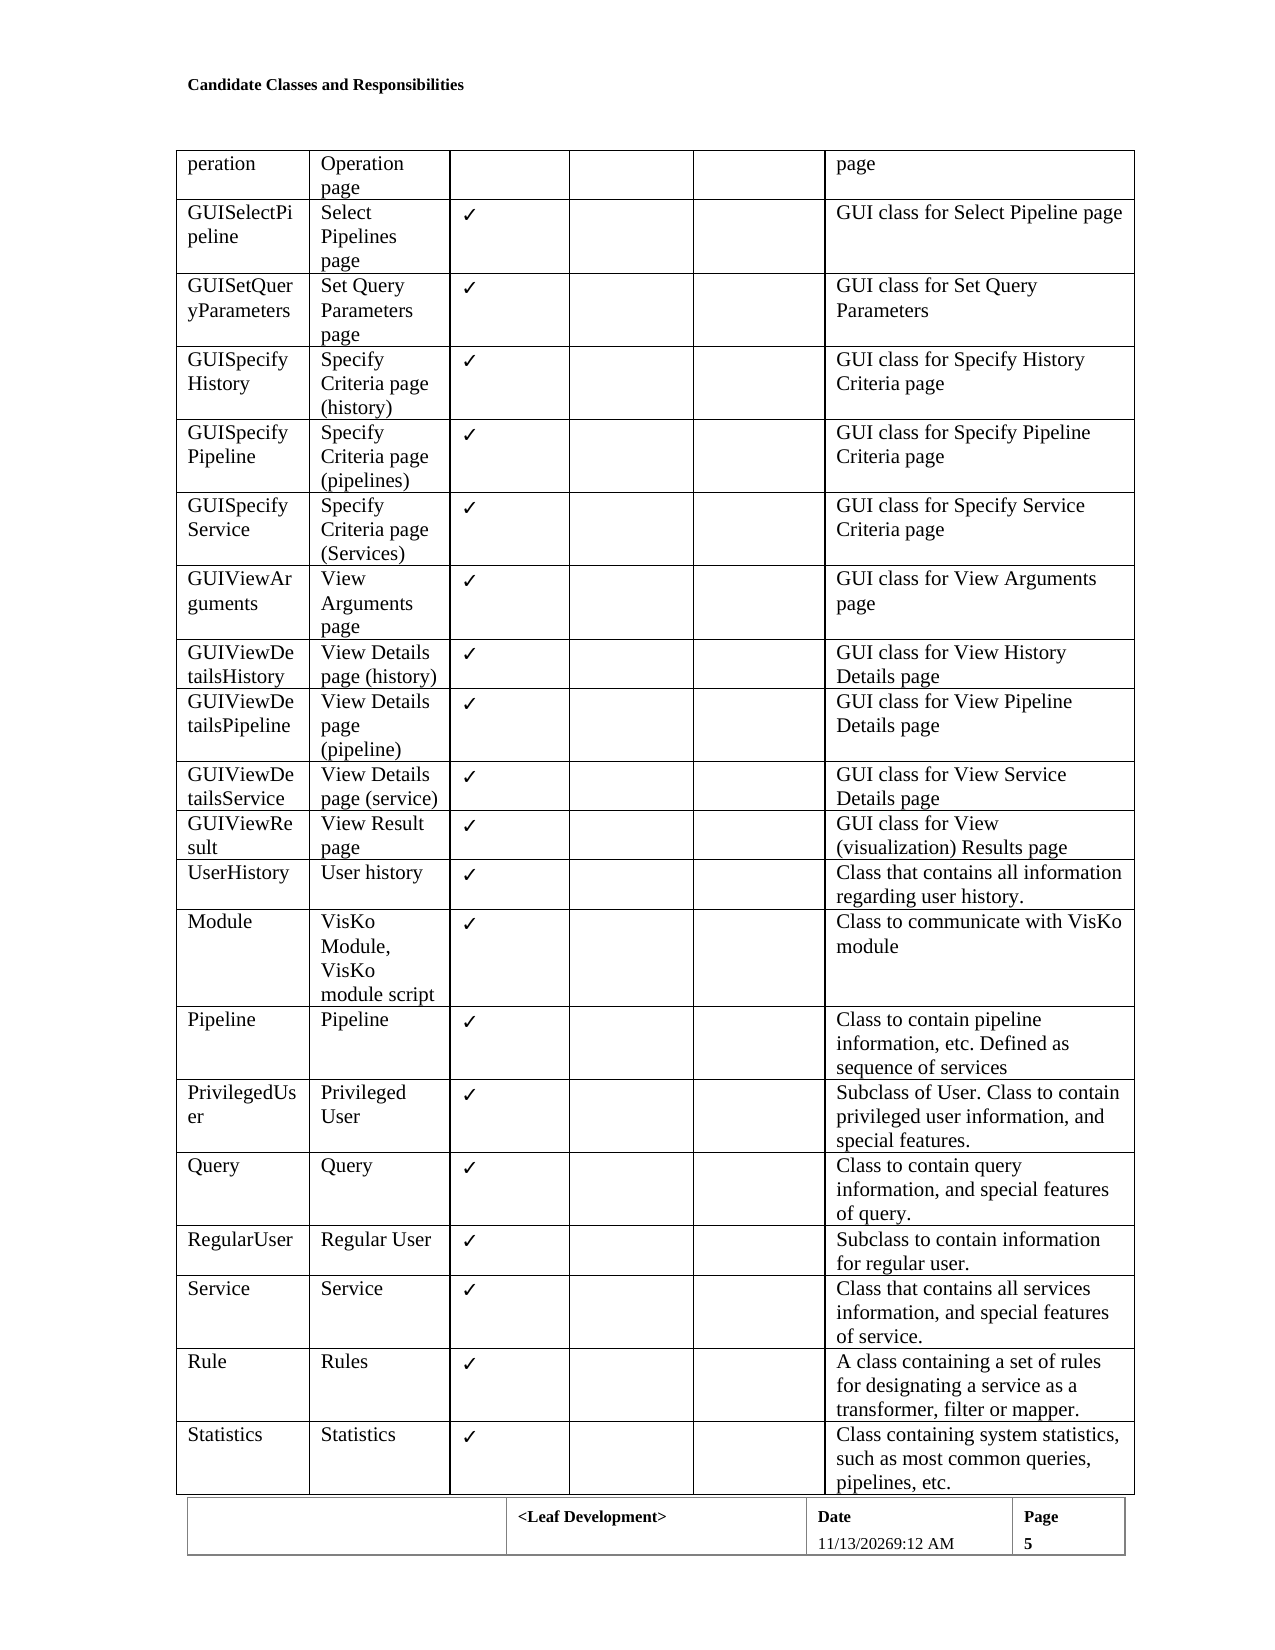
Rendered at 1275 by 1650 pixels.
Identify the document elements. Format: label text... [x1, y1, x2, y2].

table_cell GUISetQueryParameters [177, 274, 309, 346]
table_cell GUI class for Select Pipeline page [826, 200, 1134, 272]
table_cell ✓ [451, 566, 569, 638]
table_cell GUIViewResult [177, 811, 309, 859]
table_cell GUISpecifyPipeline [177, 420, 309, 492]
table_cell [570, 910, 693, 1006]
table_cell Class containing system statistics, such as most common queries, pipelines, etc. [826, 1422, 1134, 1494]
table_cell [694, 1153, 824, 1225]
table_cell [694, 689, 824, 761]
table_cell GUIViewDetailsService [177, 762, 309, 810]
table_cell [826, 151, 1134, 199]
table_cell GUIViewArguments [177, 566, 309, 638]
table_cell Subclass of User. Class to contain privileged user information, and special features. [826, 1080, 1134, 1152]
table_cell GUI class for View Pipeline Details page [826, 689, 1134, 761]
table_cell [694, 1007, 824, 1079]
table_cell ✓ [451, 860, 569, 908]
table_cell Service [177, 1276, 309, 1348]
table_cell ✓ [451, 1226, 569, 1274]
table_cell VisKo Module, VisKo module script [310, 910, 449, 1006]
table_cell Rules [310, 1349, 449, 1421]
table_cell ✓ [451, 1349, 569, 1421]
table_cell View Arguments page [310, 566, 449, 638]
table_cell ✓ [451, 1080, 569, 1152]
table_cell [570, 1153, 693, 1225]
table_cell GUI class for View Service Details page [826, 762, 1134, 810]
table_cell GUIViewDetailsPipeline [177, 689, 309, 761]
table_cell [694, 811, 824, 859]
table_cell [694, 566, 824, 638]
table_cell [694, 762, 824, 810]
table_cell [694, 1276, 824, 1348]
table_cell Specify Criteria page (pipelines) [310, 420, 449, 492]
table_cell Subclass to contain information for regular user. [826, 1226, 1134, 1274]
table_cell UserHistory [177, 860, 309, 908]
table_cell [570, 1276, 693, 1348]
table_cell [694, 1349, 824, 1421]
table_cell [694, 1422, 824, 1494]
table_cell Service [310, 1276, 449, 1348]
table_cell View Result page [310, 811, 449, 859]
table_cell [694, 347, 824, 419]
table_cell ✓ [451, 1007, 569, 1079]
table_cell [570, 347, 693, 419]
table_cell Class that contains all services information, and special features of service. [826, 1276, 1134, 1348]
table_cell GUI class for Specify Service Criteria page [826, 493, 1134, 565]
table_cell [570, 200, 693, 272]
table_cell ✓ [451, 811, 569, 859]
table_cell Set Query Parameters page [310, 274, 449, 346]
table_cell GUI class for View Arguments page [826, 566, 1134, 638]
table_cell Specify Criteria page (history) [310, 347, 449, 419]
table_cell [694, 151, 824, 199]
table_cell ✓ [451, 762, 569, 810]
table_cell Class to communicate with VisKo module [826, 910, 1134, 1006]
table_cell [570, 762, 693, 810]
table_cell GUI class for Specify Pipeline Criteria page [826, 420, 1134, 492]
table_cell [570, 811, 693, 859]
table_cell Select Pipelines page [310, 200, 449, 272]
table_cell RegularUser [177, 1226, 309, 1274]
table_cell [694, 200, 824, 272]
table_cell ✓ [451, 910, 569, 1006]
table_cell GUISpecifyHistory [177, 347, 309, 419]
table_cell Statistics [310, 1422, 449, 1494]
table_cell User history [310, 860, 449, 908]
table_cell [694, 420, 824, 492]
table_cell GUISelectPipeline [177, 200, 309, 272]
table_cell Query [310, 1153, 449, 1225]
table_cell [570, 1080, 693, 1152]
table_cell GUI class for Set Query Parameters [826, 274, 1134, 346]
table_cell GUIViewDetailsHistory [177, 640, 309, 688]
table_cell GUISpecifyService [177, 493, 309, 565]
table_cell [694, 860, 824, 908]
table_cell [570, 420, 693, 492]
table_cell [570, 1422, 693, 1494]
table_cell [570, 689, 693, 761]
table_cell View Details page (service) [310, 762, 449, 810]
table_cell ✓ [451, 493, 569, 565]
table_cell ✓ [451, 689, 569, 761]
table_cell GUI class for View (visualization) Results page [826, 811, 1134, 859]
table_cell Class that contains all information regarding user history. [826, 860, 1134, 908]
table_cell [694, 640, 824, 688]
table_cell PrivilegedUser [177, 1080, 309, 1152]
table_cell GUI class for Specify History Criteria page [826, 347, 1134, 419]
table_cell Regular User [310, 1226, 449, 1274]
table_cell View Details page (history) [310, 640, 449, 688]
table_cell Class to contain pipeline information, etc. Defined as sequence of services [826, 1007, 1134, 1079]
table_cell Query [177, 1153, 309, 1225]
table_cell A class containing a set of rules for designating a service as a transformer, filter or mapper. [826, 1349, 1134, 1421]
table_cell ✓ [451, 640, 569, 688]
table_cell [570, 860, 693, 908]
table_cell Pipeline [310, 1007, 449, 1079]
table_cell ✓ [451, 1422, 569, 1494]
table_cell Module [177, 910, 309, 1006]
table_cell ✓ [451, 151, 569, 199]
table_cell Privileged User [310, 1080, 449, 1152]
table_cell [570, 640, 693, 688]
table_cell [694, 1080, 824, 1152]
table_cell GUI class for View History Details page [826, 640, 1134, 688]
table_cell [694, 274, 824, 346]
table_cell ✓ [451, 200, 569, 272]
table_cell ✓ [451, 1153, 569, 1225]
table_cell ✓ [451, 420, 569, 492]
table_cell [570, 493, 693, 565]
table_cell [570, 274, 693, 346]
table_cell ✓ [451, 274, 569, 346]
table_cell [694, 1226, 824, 1274]
table_cell Specify Criteria page (Services) [310, 493, 449, 565]
table_cell [570, 151, 693, 199]
table_cell Rule [177, 1349, 309, 1421]
table_cell [570, 1349, 693, 1421]
table_cell Statistics [177, 1422, 309, 1494]
table_cell Pipeline [177, 1007, 309, 1079]
table_cell [694, 493, 824, 565]
table_cell [570, 1226, 693, 1274]
table_cell View Details page (pipeline) [310, 689, 449, 761]
table_cell [570, 566, 693, 638]
table_cell [570, 1007, 693, 1079]
table_cell ✓ [451, 1276, 569, 1348]
table_cell [694, 910, 824, 1006]
table_cell Class to contain query information, and special features of query. [826, 1153, 1134, 1225]
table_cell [310, 151, 449, 199]
table_cell GUISelectOperation [177, 151, 309, 199]
table_cell ✓ [451, 347, 569, 419]
